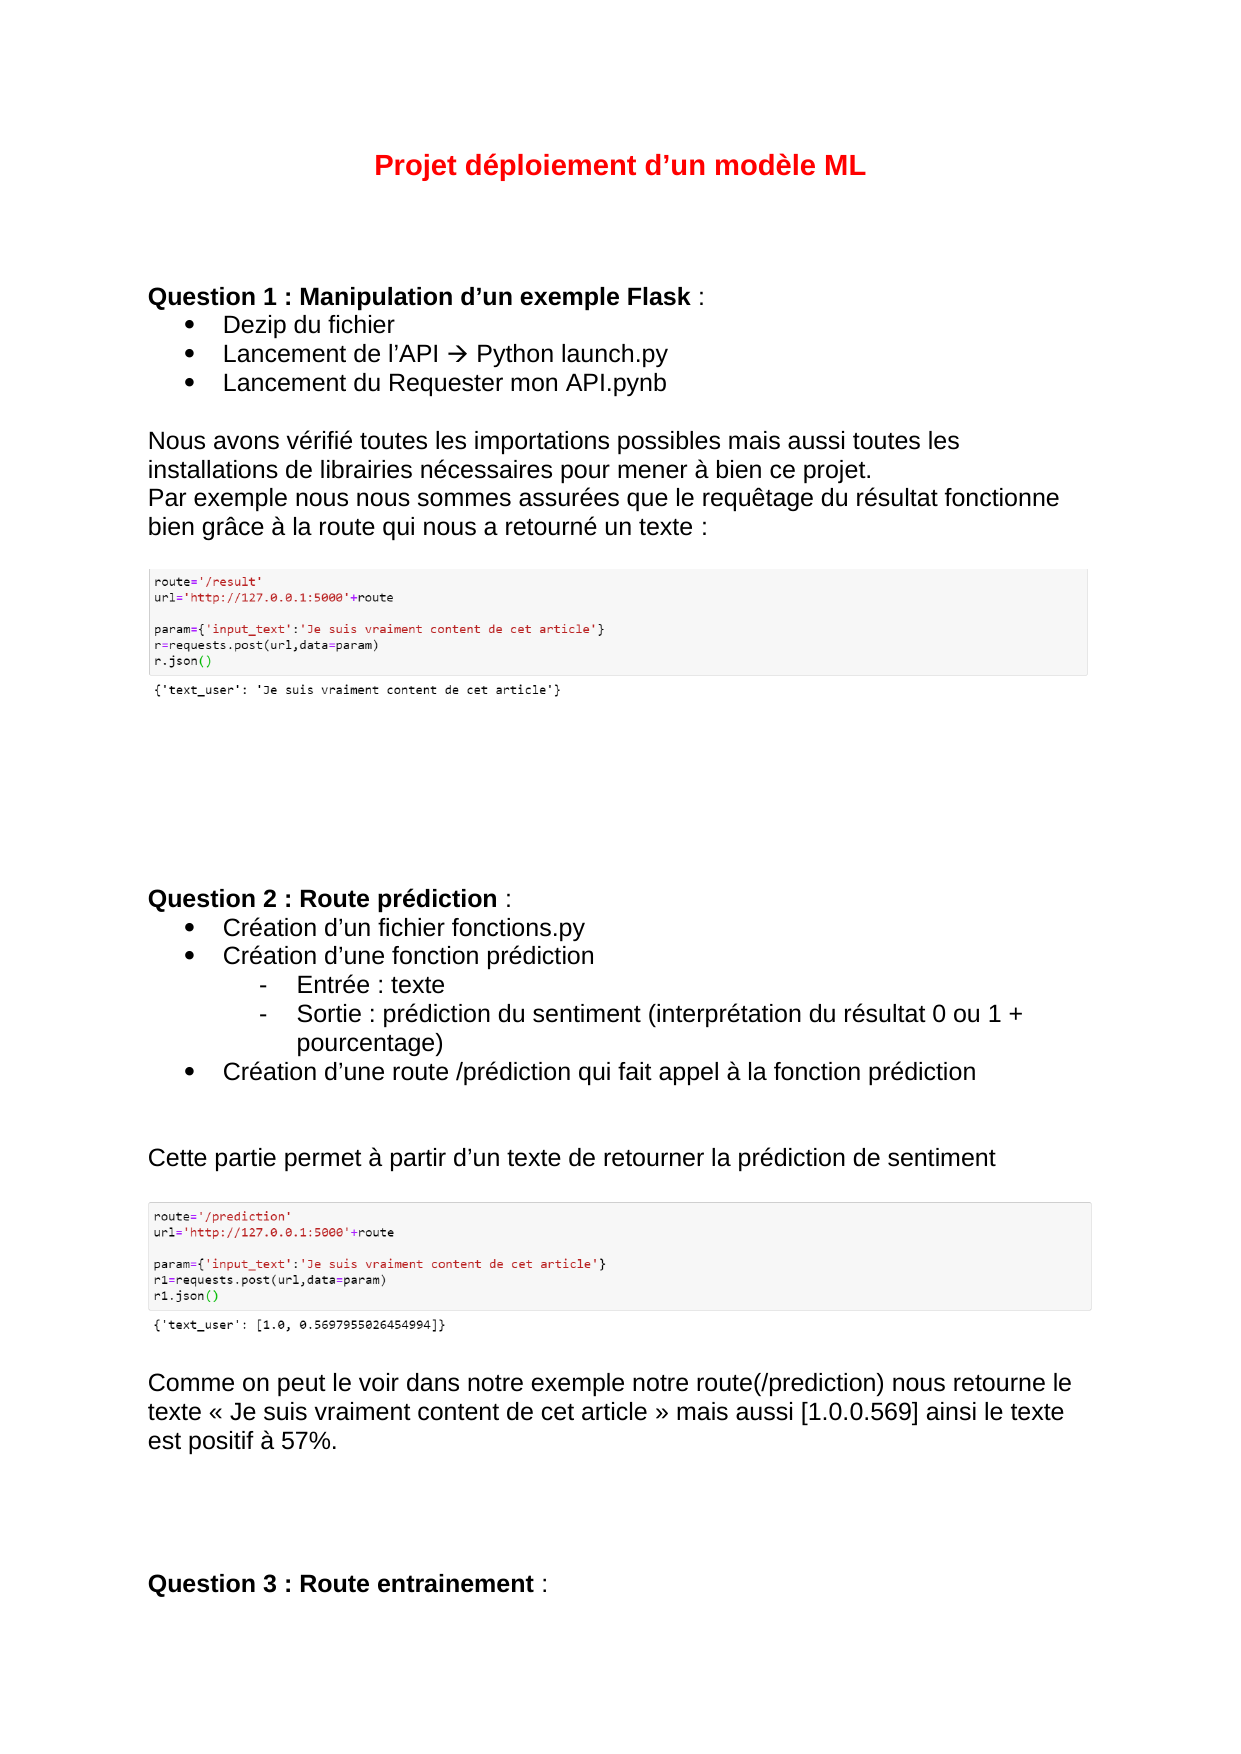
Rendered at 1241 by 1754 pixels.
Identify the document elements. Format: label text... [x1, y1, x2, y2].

list Entrée : texte [259, 970, 1093, 999]
text Cette partie permet à partir d’un texte de retourner la prédiction de sentiment [148, 1143, 1093, 1172]
text Projet déploiement d’un modèle ML [148, 148, 1093, 181]
text Par exemple nous nous sommes assurées que le requêtage du résultat fonctionne bien grâce à la route qui nous a retourné un texte : [148, 483, 1093, 541]
picture [147, 569, 1093, 712]
list Création d’un fichier fonctions.py [185, 912, 1093, 941]
text Question 2 : Route prédiction : [148, 884, 1093, 912]
text Nous avons vérifié toutes les importations possibles mais aussi toutes les installations de librairies nécessaires pour mener à bien ce projet. [148, 426, 1093, 483]
picture [147, 1200, 1093, 1340]
text Question 3 : Route entrainement : [148, 1569, 1093, 1598]
text Comme on peut le voir dans notre exemple notre route(/prediction) nous retourne le texte « Je suis vraiment content de cet article » mais aussi [1.0.0.569] ainsi le texte est positif à 57%. [148, 1368, 1093, 1454]
list Sortie : prédiction du sentiment (interprétation du résultat 0 ou 1 + pourcentage) [259, 999, 1093, 1056]
list Lancement de l’API Python launch.py [185, 339, 1093, 368]
text Question 1 : Manipulation d’un exemple Flask : [148, 282, 1093, 311]
list Dezip du fichier [185, 311, 1093, 339]
list Création d’une fonction prédiction [185, 941, 1093, 970]
list Création d’une route /prédiction qui fait appel à la fonction prédiction [185, 1056, 1093, 1085]
list Lancement du Requester mon API.pynb [185, 368, 1093, 397]
